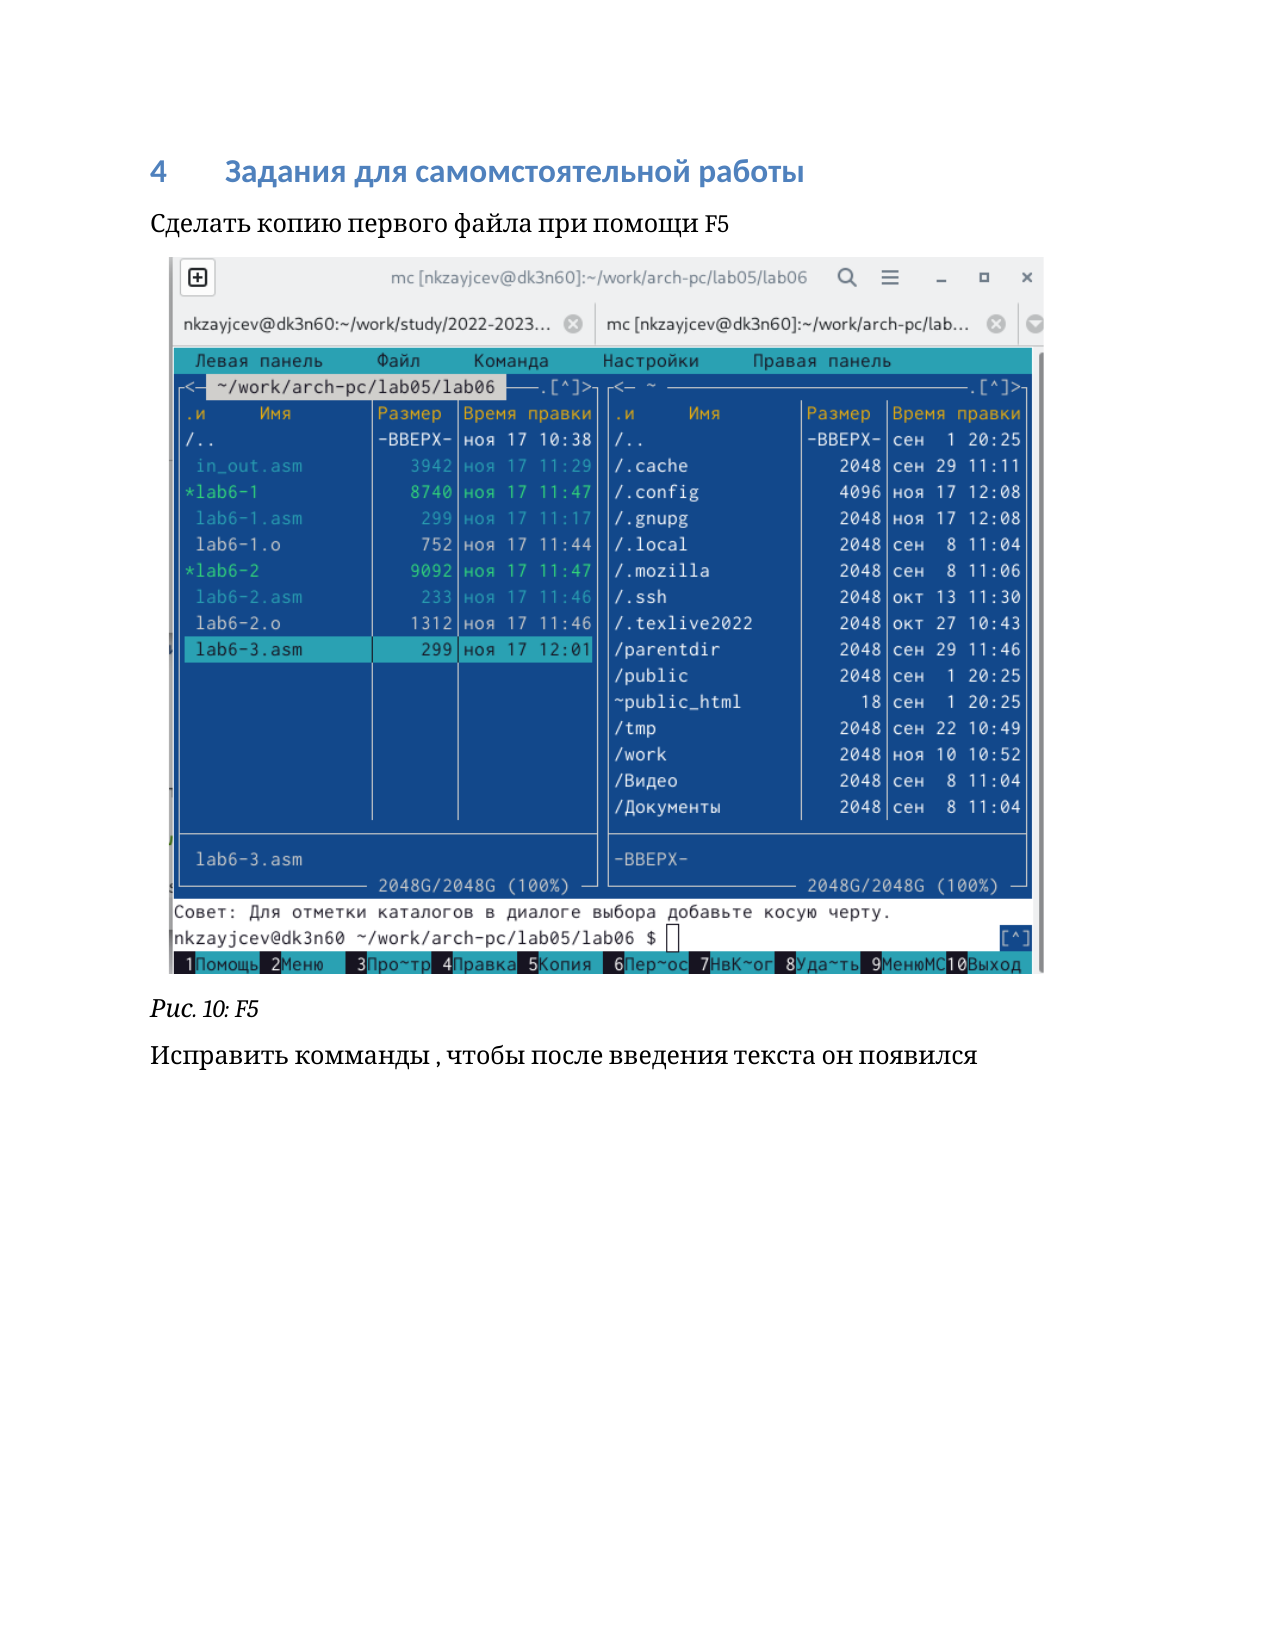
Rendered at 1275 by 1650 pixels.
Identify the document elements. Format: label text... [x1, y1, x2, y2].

picture [168, 257, 1044, 974]
text Рис. 10: F5 [150, 994, 1125, 1023]
text Сделать копию первого файла при помощи F5 [150, 209, 1125, 238]
subtitle 4 Задания для самомстоятельной работы [150, 150, 1125, 191]
text Исправить комманды , чтобы после введения текста он появился [150, 1042, 1125, 1071]
